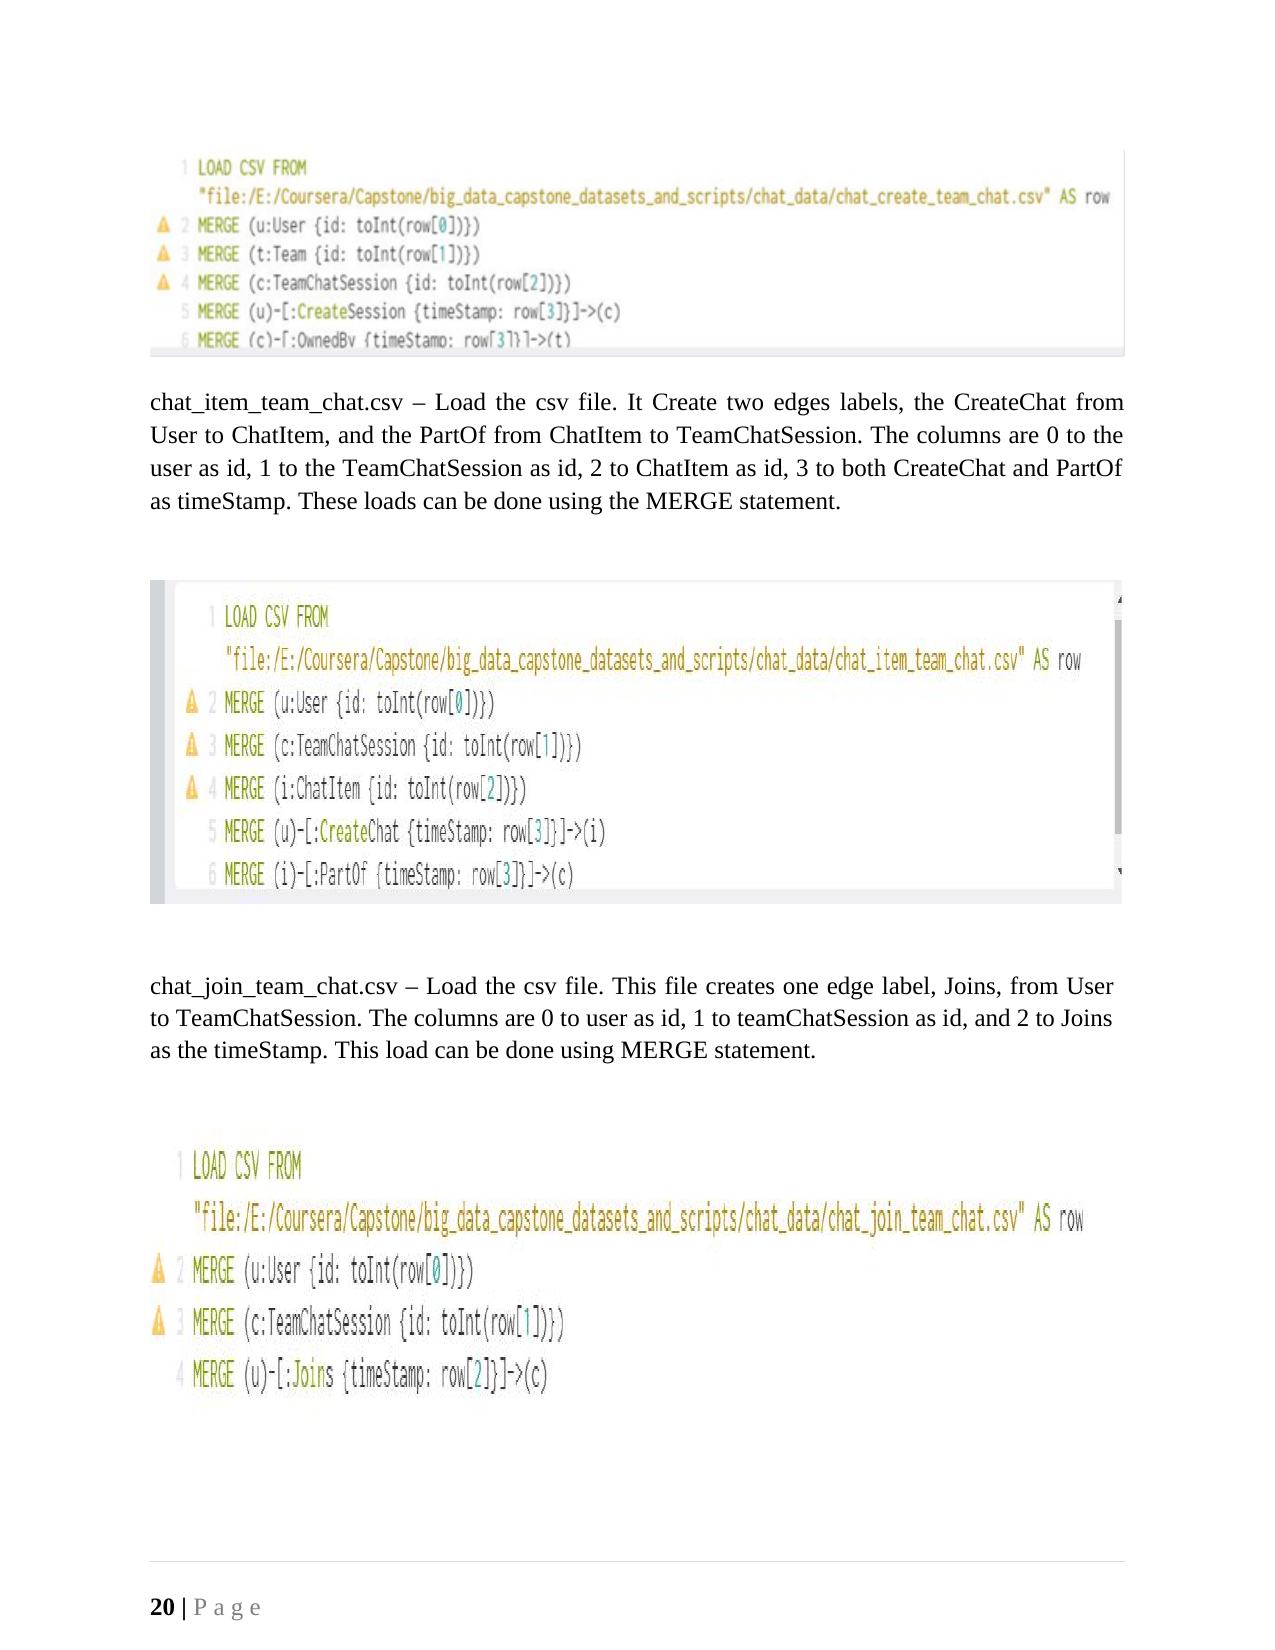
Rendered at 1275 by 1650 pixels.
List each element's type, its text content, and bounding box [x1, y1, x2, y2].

picture [150, 580, 1122, 904]
picture [150, 1128, 1125, 1419]
text chat_join_team_chat.csv – Load the csv file. This file creates one edge label, Joins, from User to TeamChatSession. The columns are 0 to user as id, 1 to teamChatSession as id, and 2 to Joins as the timeStamp. This load can be done using MERGE statement. [150, 971, 1114, 1064]
text chat_item_team_chat.csv – Load the csv file. It Create two edges labels, the CreateChat from User to ChatItem, and the PartOf from ChatItem to TeamChatSession. The columns are 0 to the user as id, 1 to the TeamChatSession as id, 2 to ChatItem as id, 3 to both CreateChat and PartOf as timeStamp. These loads can be done using the MERGE statement. [150, 387, 1125, 515]
picture [150, 150, 1126, 358]
